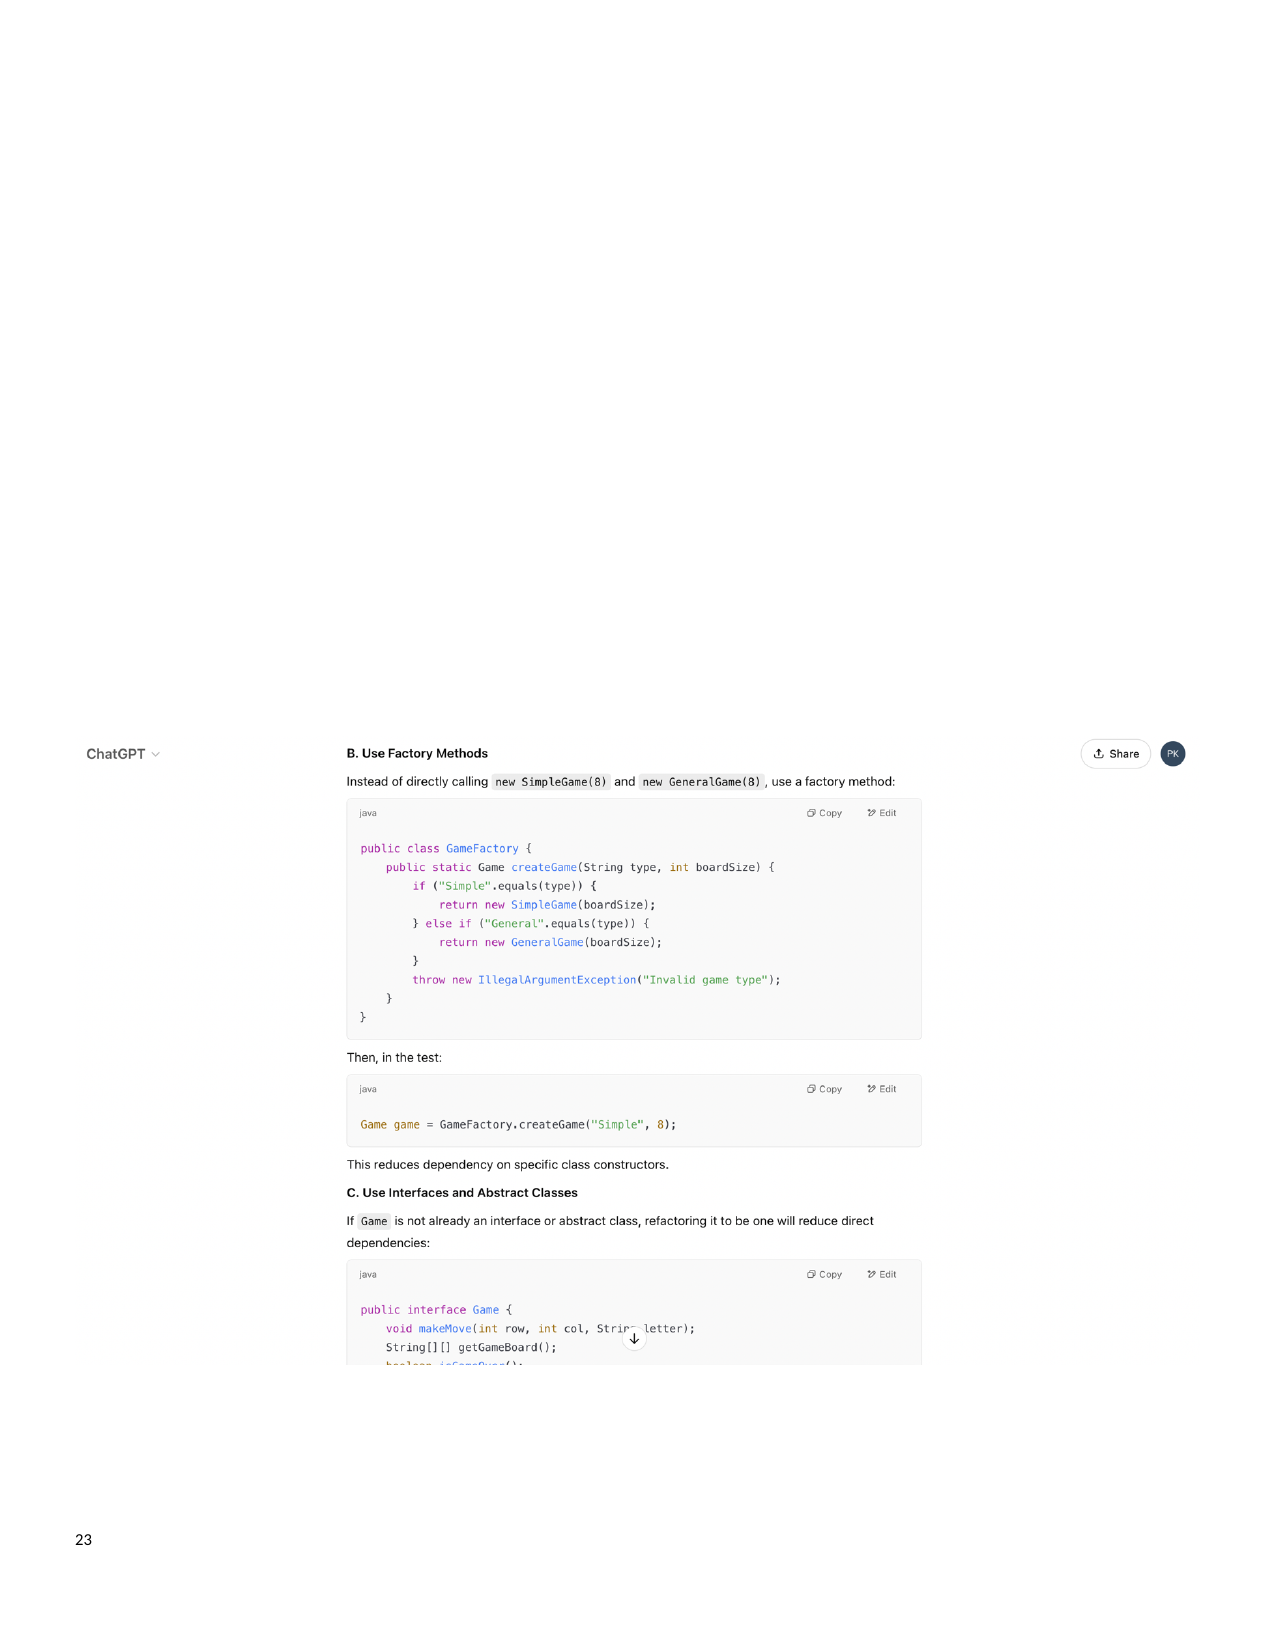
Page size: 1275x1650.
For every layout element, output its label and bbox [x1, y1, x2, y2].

picture [75, 736, 1200, 1365]
